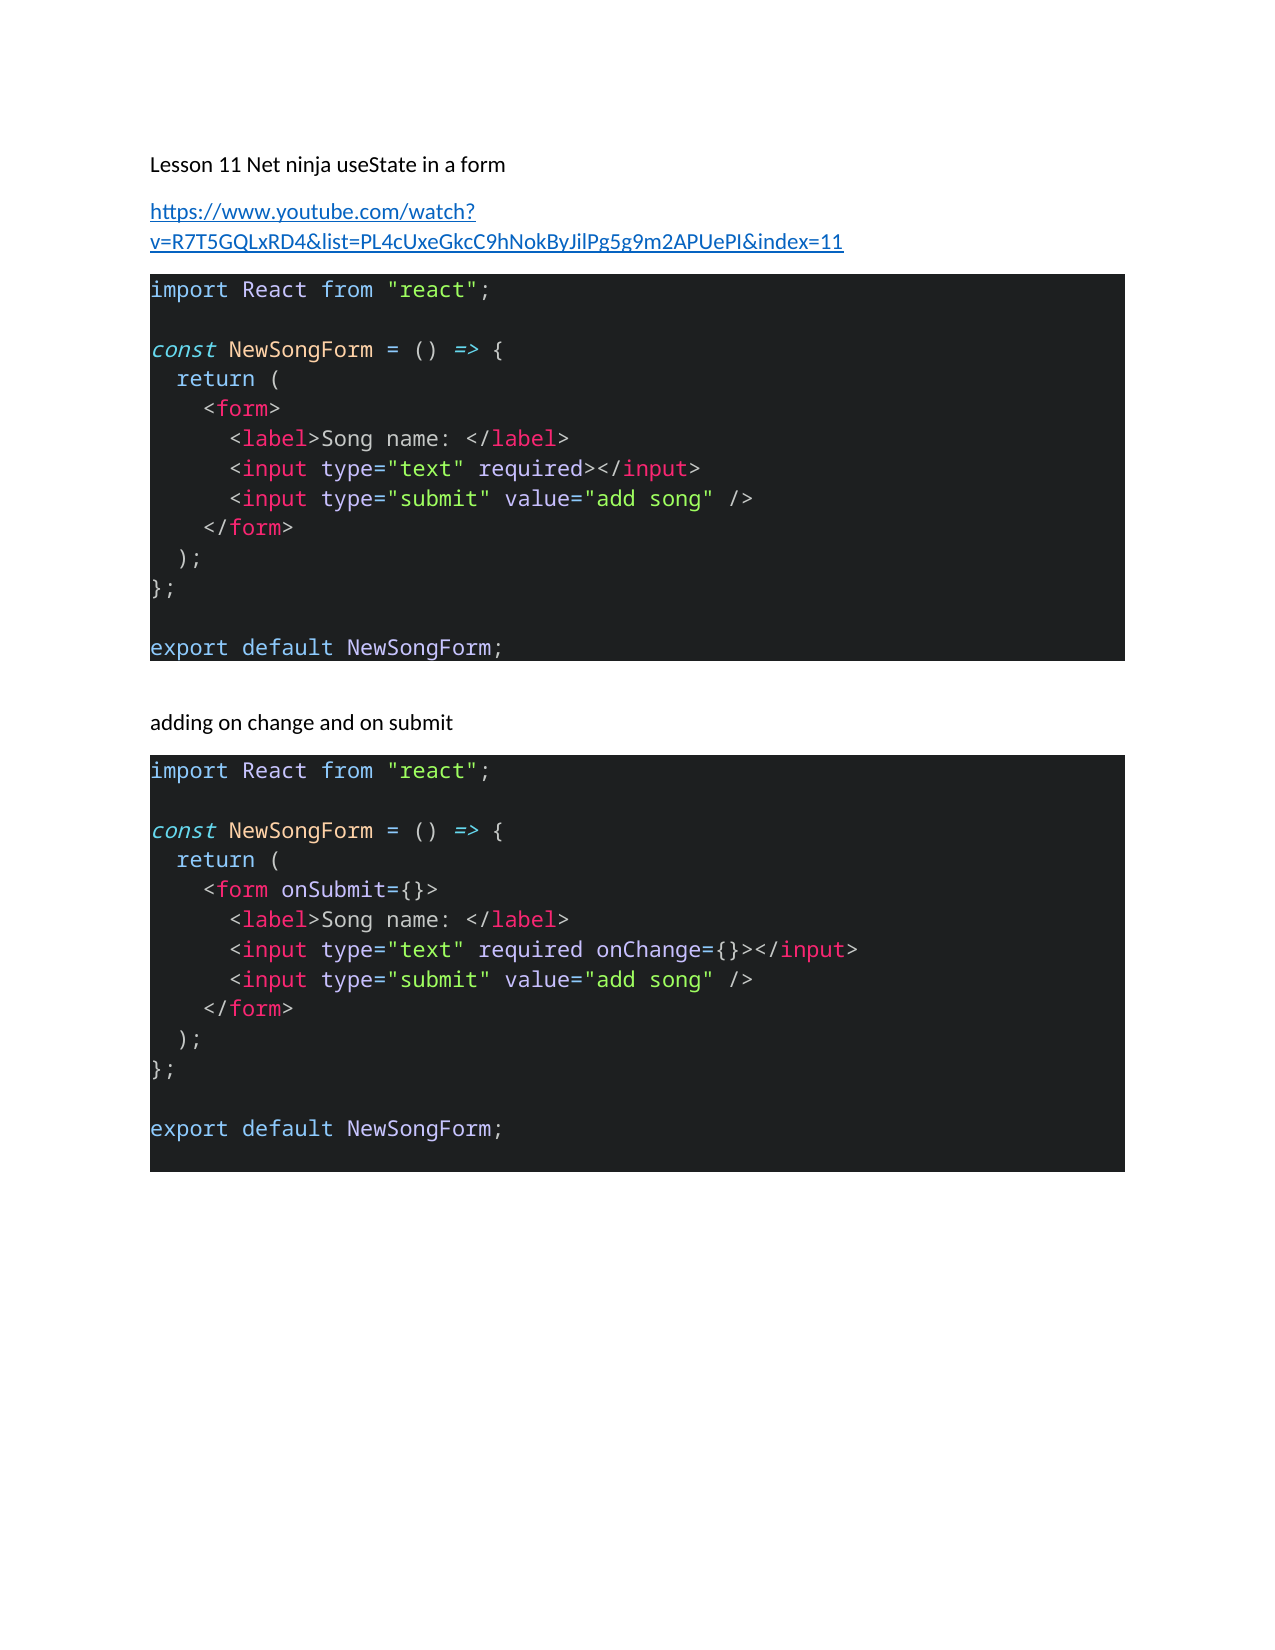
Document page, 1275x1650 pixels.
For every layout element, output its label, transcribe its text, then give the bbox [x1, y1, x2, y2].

text const NewSongForm = () => { [150, 333, 1125, 363]
text <form onSubmit={}> [150, 874, 1125, 904]
text import React from "react"; [150, 274, 1125, 304]
text }; [150, 1053, 1125, 1083]
text const NewSongForm = () => { [150, 814, 1125, 844]
text export default NewSongForm; [150, 1112, 1125, 1142]
text <input type="text" required onChange={}></input> [150, 934, 1125, 963]
text https://www.youtube.com/watch?v=R7T5GQLxRD4&list=PL4cUxeGkcC9hNokByJilPg5g9m2APUePI&index=11 [150, 197, 1125, 255]
text adding on change and on submit [150, 708, 1125, 736]
text import React from "react"; [150, 755, 1125, 785]
text <label>Song name: </label> [150, 423, 1125, 453]
text return ( [150, 363, 1125, 393]
text return ( [150, 844, 1125, 874]
text <input type="submit" value="add song" /> [150, 482, 1125, 512]
text <label>Song name: </label> [150, 904, 1125, 934]
text ); [150, 542, 1125, 572]
text ); [150, 1023, 1125, 1053]
text }; [150, 572, 1125, 602]
text <input type="submit" value="add song" /> [150, 963, 1125, 993]
text <input type="text" required></input> [150, 453, 1125, 482]
text Lesson 11 Net ninja useState in a form [150, 150, 1125, 178]
text </form> [150, 993, 1125, 1023]
text export default NewSongForm; [150, 631, 1125, 661]
text </form> [150, 512, 1125, 542]
text <form> [150, 393, 1125, 423]
